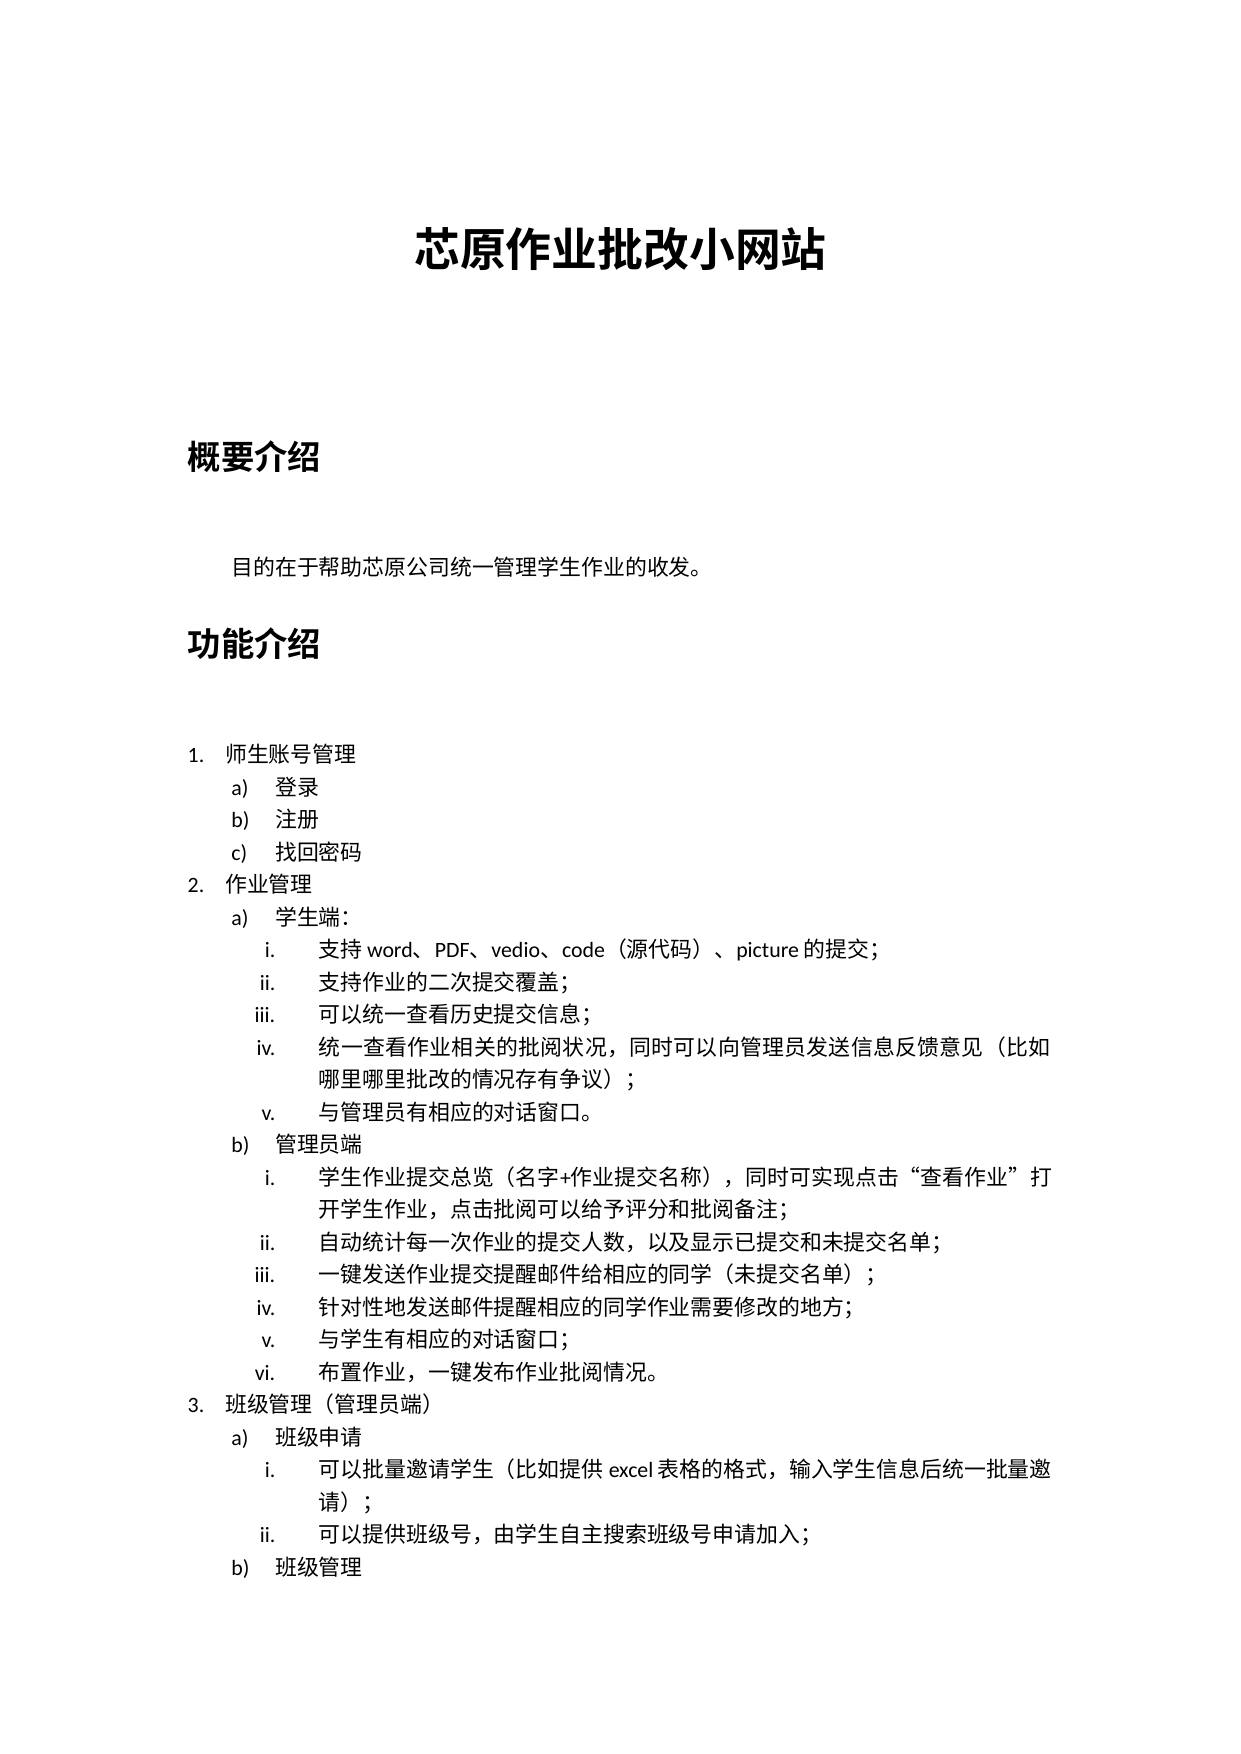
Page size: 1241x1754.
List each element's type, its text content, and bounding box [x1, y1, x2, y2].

list 支持word、PDF、vedio、code（源代码）、picture的提交； [275, 932, 1053, 964]
list 可以统一查看历史提交信息； [275, 997, 1053, 1029]
list 统一查看作业相关的批阅状况，同时可以向管理员发送信息反馈意见（比如哪里哪里批改的情况存有争议）； [275, 1029, 1053, 1094]
list 找回密码 [231, 834, 1053, 867]
list 注册 [231, 802, 1053, 834]
text 目的在于帮助芯原公司统一管理学生作业的收发。 [187, 550, 1053, 582]
subtitle 芯原作业批改小网站 [187, 197, 1053, 295]
list 可以提供班级号，由学生自主搜索班级号申请加入； [275, 1517, 1053, 1549]
list 针对性地发送邮件提醒相应的同学作业需要修改的地方； [275, 1289, 1053, 1322]
list 支持作业的二次提交覆盖； [275, 964, 1053, 997]
list 班级管理（管理员端） [187, 1387, 1053, 1419]
subtitle 功能介绍 [187, 609, 1053, 674]
list 学生端： [231, 899, 1053, 932]
list 与学生有相应的对话窗口； [275, 1322, 1053, 1354]
list 与管理员有相应的对话窗口。 [275, 1094, 1053, 1127]
list 管理员端 [231, 1127, 1053, 1159]
list 班级申请 [231, 1419, 1053, 1452]
list 一键发送作业提交提醒邮件给相应的同学（未提交名单）； [275, 1257, 1053, 1289]
list 师生账号管理 [187, 737, 1053, 769]
list 布置作业，一键发布作业批阅情况。 [275, 1354, 1053, 1387]
list 学生作业提交总览（名字+作业提交名称），同时可实现点击“查看作业”打开学生作业，点击批阅可以给予评分和批阅备注； [275, 1159, 1053, 1224]
list 作业管理 [187, 867, 1053, 899]
list 登录 [231, 769, 1053, 802]
list 可以批量邀请学生（比如提供excel表格的格式，输入学生信息后统一批量邀请）； [275, 1452, 1053, 1517]
list 班级管理 [231, 1549, 1053, 1582]
list 自动统计每一次作业的提交人数，以及显示已提交和未提交名单； [275, 1224, 1053, 1257]
subtitle 概要介绍 [187, 423, 1053, 488]
